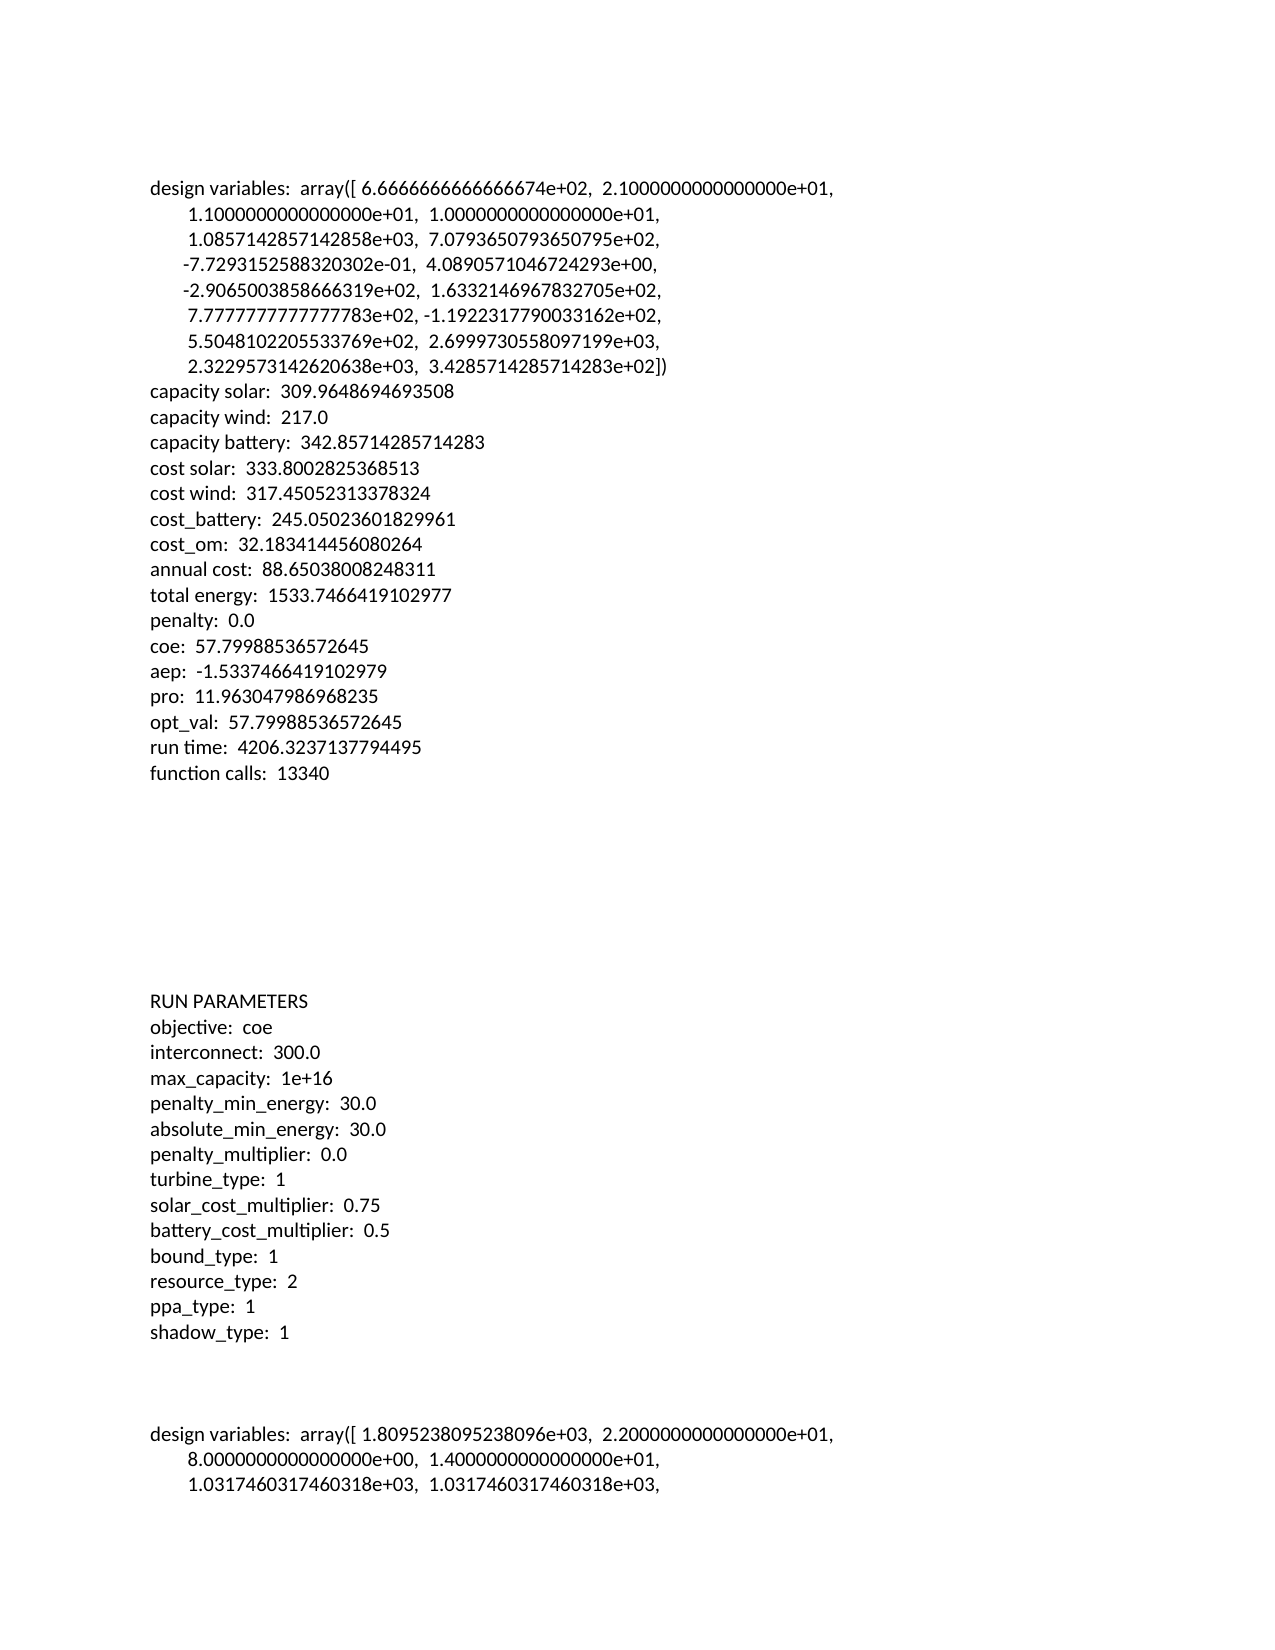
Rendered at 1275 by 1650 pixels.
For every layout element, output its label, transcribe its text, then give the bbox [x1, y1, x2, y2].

text cost wind: 317.45052313378324 [150, 480, 1125, 506]
text penalty: 0.0 [150, 607, 1125, 633]
text bound_type: 1 [150, 1243, 1125, 1268]
text ppa_type: 1 [150, 1294, 1125, 1319]
text interconnect: 300.0 [150, 1039, 1125, 1065]
text battery_cost_multiplier: 0.5 [150, 1217, 1125, 1243]
text 5.5048102205533769e+02, 2.6999730558097199e+03, [150, 328, 1125, 353]
text 1.1000000000000000e+01, 1.0000000000000000e+01, [150, 201, 1125, 226]
text 8.0000000000000000e+00, 1.4000000000000000e+01, [150, 1446, 1125, 1472]
text pro: 11.963047986968235 [150, 684, 1125, 709]
text opt_val: 57.79988536572645 [150, 709, 1125, 734]
text design variables: array([ 1.8095238095238096e+03, 2.2000000000000000e+01, [150, 1421, 1125, 1446]
text capacity battery: 342.85714285714283 [150, 429, 1125, 455]
text max_capacity: 1e+16 [150, 1065, 1125, 1090]
text capacity solar: 309.9648694693508 [150, 379, 1125, 404]
text total energy: 1533.7466419102977 [150, 582, 1125, 607]
text penalty_multiplier: 0.0 [150, 1141, 1125, 1167]
text shadow_type: 1 [150, 1319, 1125, 1344]
text annual cost: 88.65038008248311 [150, 557, 1125, 582]
text design variables: array([ 6.6666666666666674e+02, 2.1000000000000000e+01, [150, 175, 1125, 201]
text resource_type: 2 [150, 1268, 1125, 1294]
text 1.0317460317460318e+03, 1.0317460317460318e+03, [150, 1472, 1125, 1497]
text capacity wind: 217.0 [150, 404, 1125, 429]
text -2.9065003858666319e+02, 1.6332146967832705e+02, [150, 277, 1125, 302]
text coe: 57.79988536572645 [150, 633, 1125, 658]
text RUN PARAMETERS [150, 989, 1125, 1014]
text 7.7777777777777783e+02, -1.1922317790033162e+02, [150, 302, 1125, 328]
text -7.7293152588320302e-01, 4.0890571046724293e+00, [150, 252, 1125, 277]
text turbine_type: 1 [150, 1167, 1125, 1192]
text penalty_min_energy: 30.0 [150, 1090, 1125, 1116]
text 2.3229573142620638e+03, 3.4285714285714283e+02]) [150, 353, 1125, 379]
text cost solar: 333.8002825368513 [150, 455, 1125, 480]
text solar_cost_multiplier: 0.75 [150, 1192, 1125, 1217]
text cost_battery: 245.05023601829961 [150, 506, 1125, 531]
text function calls: 13340 [150, 760, 1125, 785]
text cost_om: 32.183414456080264 [150, 531, 1125, 557]
text objective: coe [150, 1014, 1125, 1039]
text 1.0857142857142858e+03, 7.0793650793650795e+02, [150, 226, 1125, 252]
text run time: 4206.3237137794495 [150, 734, 1125, 760]
text aep: -1.5337466419102979 [150, 658, 1125, 684]
text absolute_min_energy: 30.0 [150, 1116, 1125, 1141]
